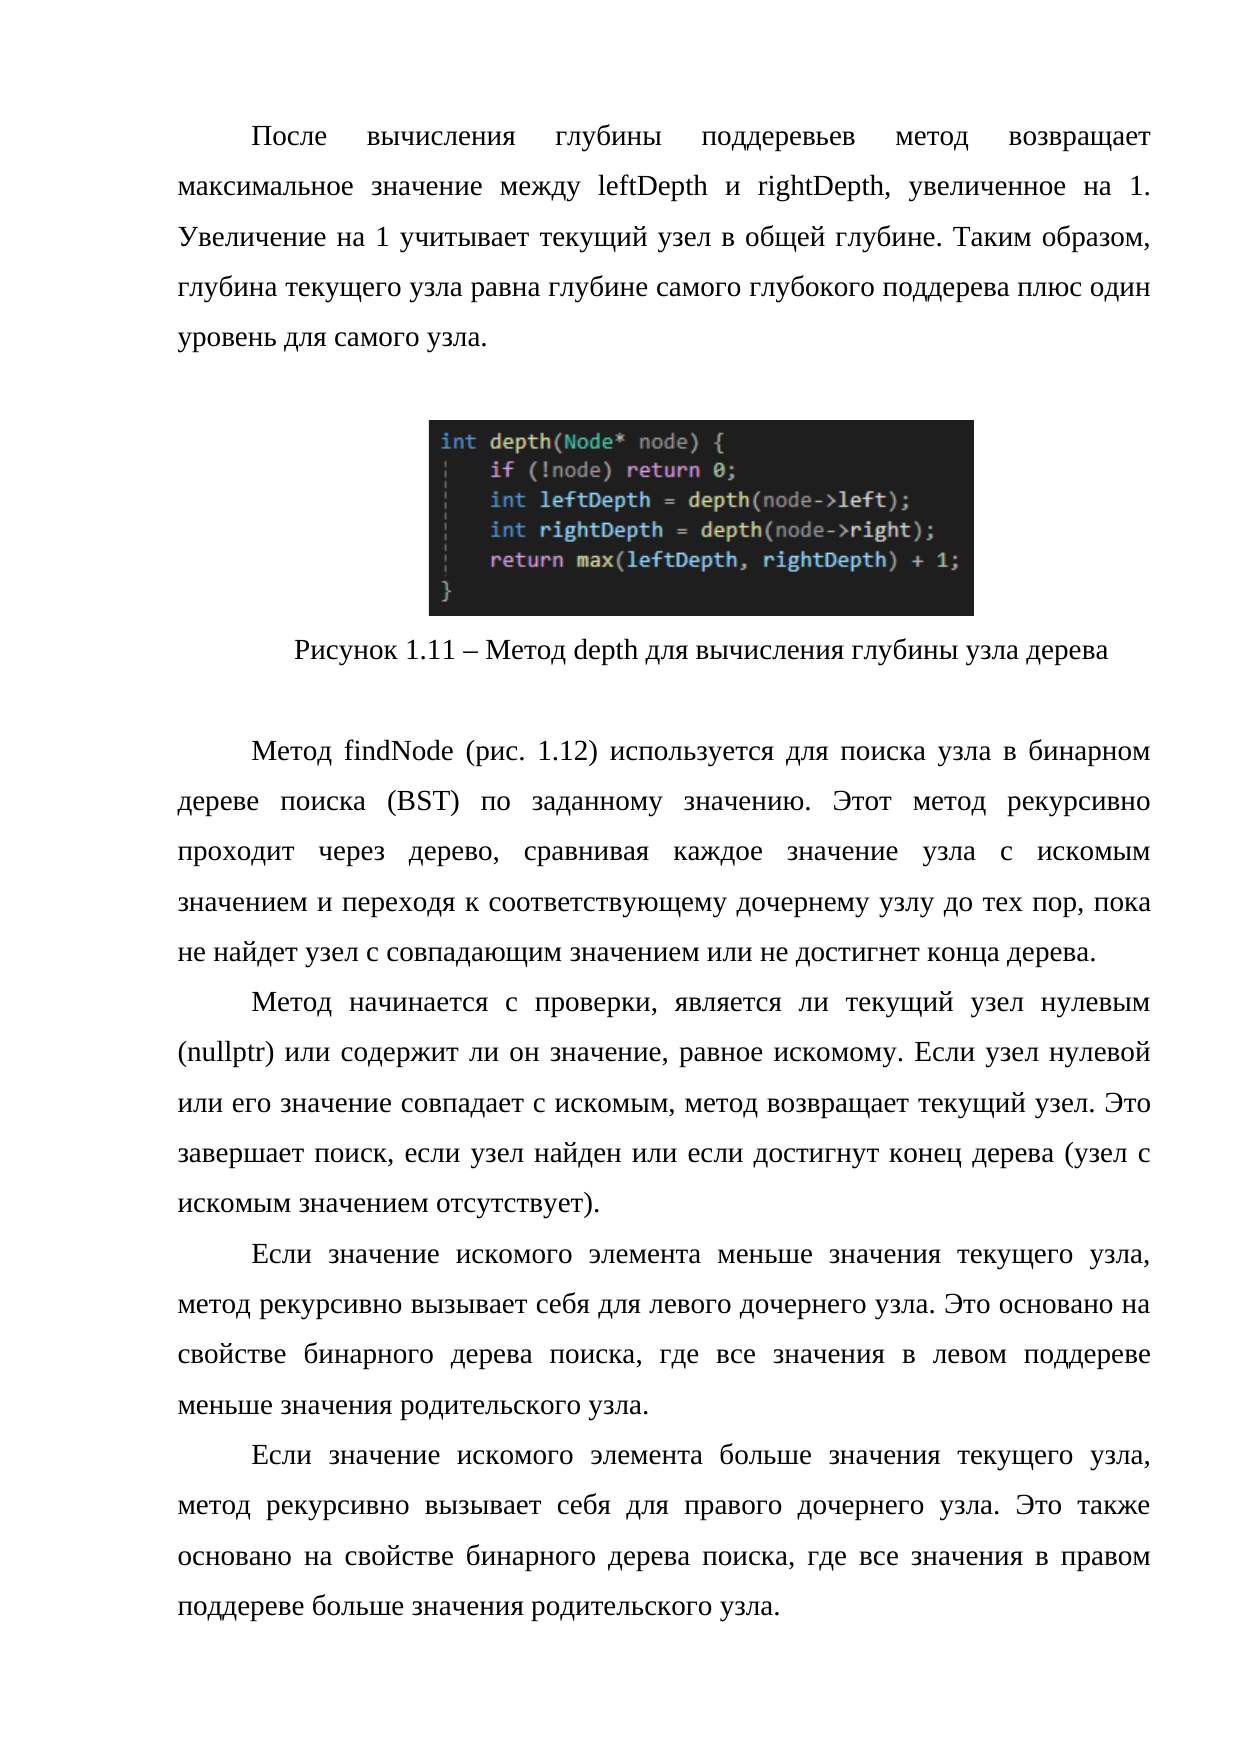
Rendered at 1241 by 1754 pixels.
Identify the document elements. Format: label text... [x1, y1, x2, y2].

picture [428, 420, 974, 616]
text Рисунок 1.11 – Метод depth для вычисления глубины узла дерева [177, 632, 1152, 666]
text Если значение искомого элемента больше значения текущего узла, метод рекурсивно вызывает себя для правого дочернего узла. Это также основано на свойстве бинарного дерева поиска, где все значения в правом поддереве больше значения родительского узла. [177, 1437, 1152, 1622]
text Метод findNode (рис. 1.12) используется для поиска узла в бинарном дереве поиска (BST) по заданному значению. Этот метод рекурсивно проходит через дерево, сравнивая каждое значение узла с искомым значением и переходя к соответствующему дочернему узлу до тех пор, пока не найдет узел с совпадающим значением или не достигнет конца дерева. [177, 733, 1152, 967]
text Метод начинается с проверки, является ли текущий узел нулевым (nullptr) или содержит ли он значение, равное искомому. Если узел нулевой или его значение совпадает с искомым, метод возвращает текущий узел. Это завершает поиск, если узел найден или если достигнут конец дерева (узел с искомым значением отсутствует). [177, 984, 1152, 1219]
text После вычисления глубины поддеревьев метод возвращает максимальное значение между leftDepth и rightDepth, увеличенное на 1. Увеличение на 1 учитывает текущий узел в общей глубине. Таким образом, глубина текущего узла равна глубине самого глубокого поддерева плюс один уровень для самого узла. [177, 118, 1152, 353]
text Если значение искомого элемента меньше значения текущего узла, метод рекурсивно вызывает себя для левого дочернего узла. Это основано на свойстве бинарного дерева поиска, где все значения в левом поддереве меньше значения родительского узла. [177, 1236, 1152, 1420]
